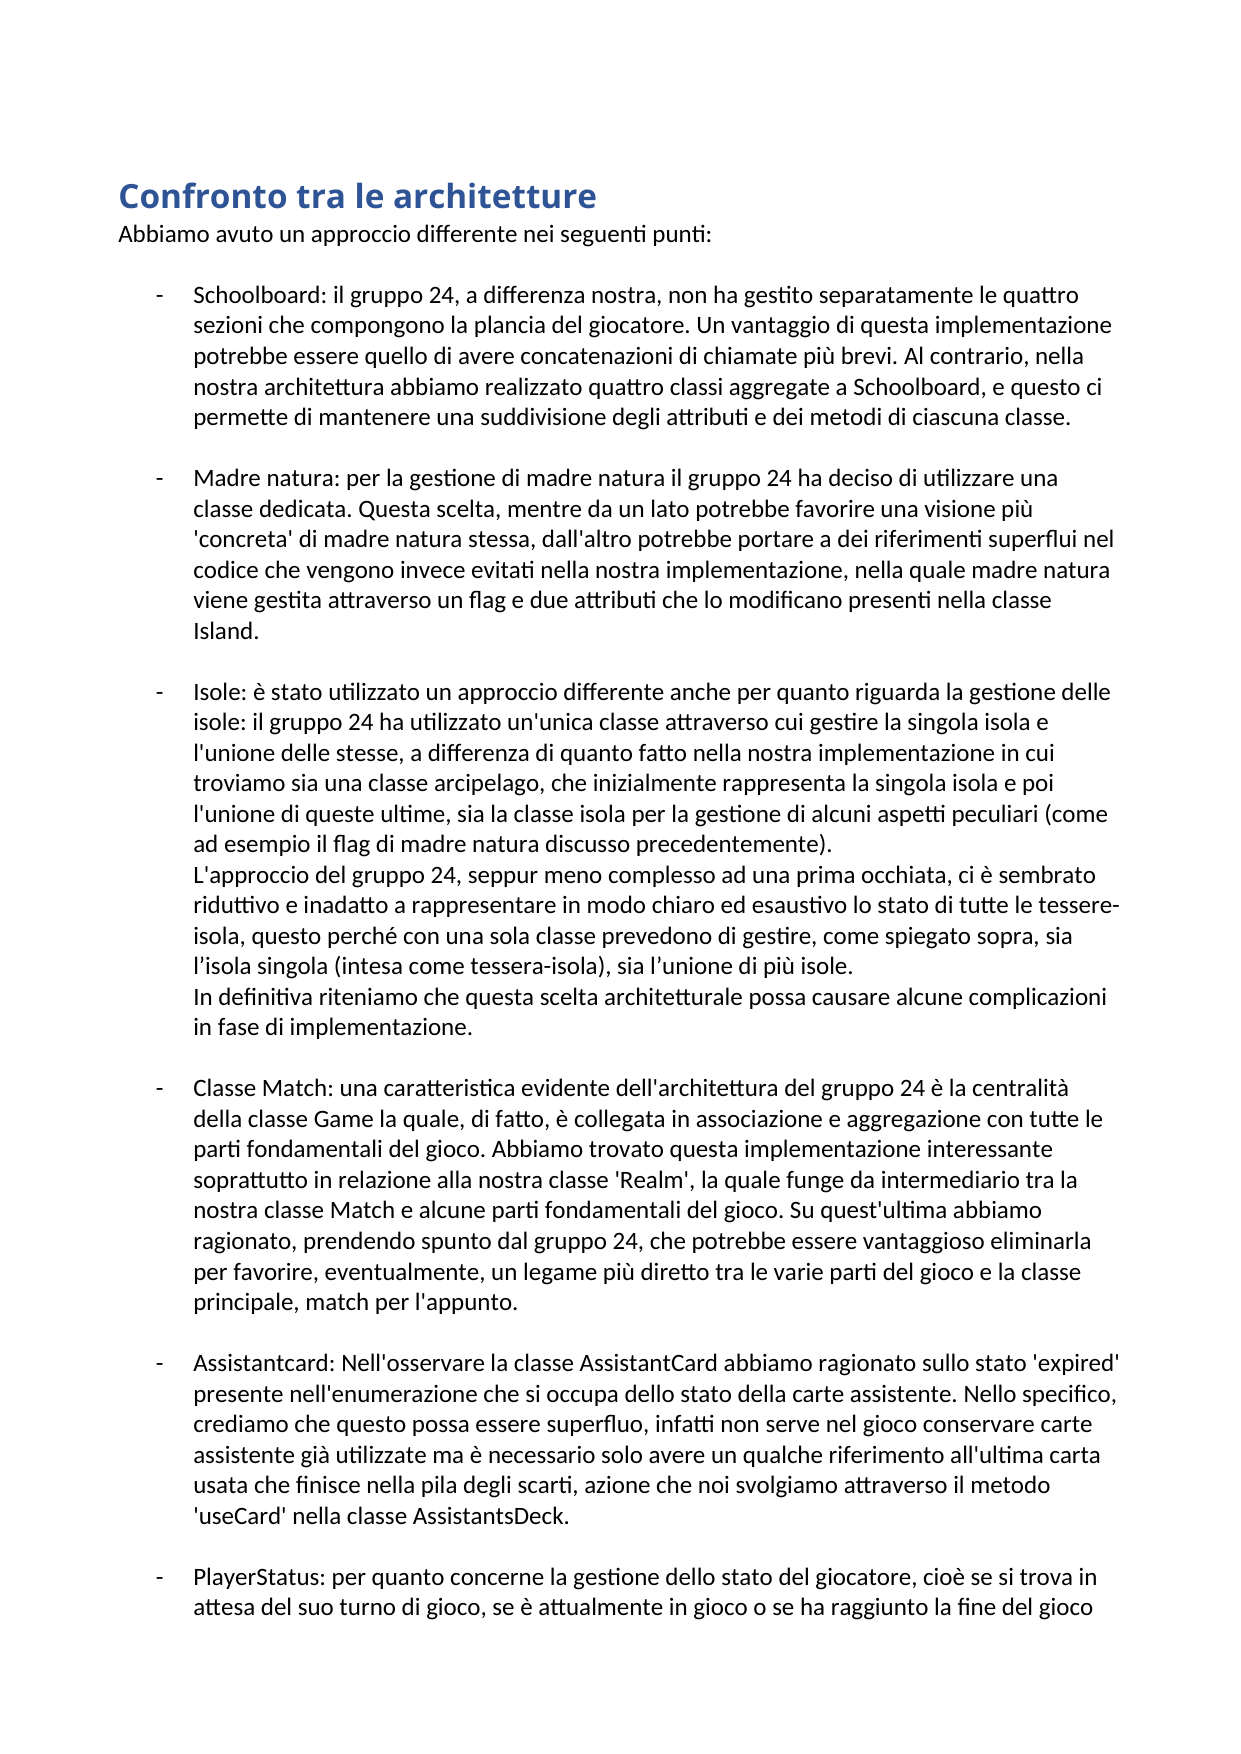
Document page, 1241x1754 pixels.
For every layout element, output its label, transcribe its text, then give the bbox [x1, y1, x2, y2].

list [156, 1561, 1122, 1622]
list Classe Match: una caratteristica evidente dell'architettura del gruppo 24 è la centralità della classe Game la quale, di fatto, è collegata in associazione e aggregazione con tutte le parti fondamentali del gioco. Abbiamo trovato questa implementazione interessante soprattutto in relazione alla nostra classe 'Realm', la quale funge da intermediario tra la nostra classe Match e alcune parti fondamentali del gioco. Su quest'ultima abbiamo ragionato, prendendo spunto dal gruppo 24, che potrebbe essere vantaggioso eliminarla per favorire, eventualmente, un legame più diretto tra le varie parti del gioco e la classe principale, match per l'appunto. [156, 1073, 1122, 1347]
list Madre natura: per la gestione di madre natura il gruppo 24 ha deciso di utilizzare una classe dedicata. Questa scelta, mentre da un lato potrebbe favorire una visione più 'concreta' di madre natura stessa, dall'altro potrebbe portare a dei riferimenti superflui nel codice che vengono invece evitati nella nostra implementazione, nella quale madre natura viene gestita attraverso un flag e due attributi che lo modificano presenti nella classe Island. [156, 462, 1122, 676]
text Abbiamo avuto un approccio differente nei seguenti punti: [118, 218, 1122, 248]
subtitle Confronto tra le architetture [118, 173, 1122, 218]
list Schoolboard: il gruppo 24, a differenza nostra, non ha gestito separatamente le quattro sezioni che compongono la plancia del giocatore. Un vantaggio di questa implementazione potrebbe essere quello di avere concatenazioni di chiamate più brevi. Al contrario, nella nostra architettura abbiamo realizzato quattro classi aggregate a Schoolboard, e questo ci permette di mantenere una suddivisione degli attributi e dei metodi di ciascuna classe. [156, 279, 1122, 462]
list Assistantcard: Nell'osservare la classe AssistantCard abbiamo ragionato sullo stato 'expired' presente nell'enumerazione che si occupa dello stato della carte assistente. Nello specifico, crediamo che questo possa essere superfluo, infatti non serve nel gioco conservare carte assistente già utilizzate ma è necessario solo avere un qualche riferimento all'ultima carta usata che finisce nella pila degli scarti, azione che noi svolgiamo attraverso il metodo 'useCard' nella classe AssistantsDeck. [156, 1347, 1122, 1561]
list Isole: è stato utilizzato un approccio differente anche per quanto riguarda la gestione delle isole: il gruppo 24 ha utilizzato un'unica classe attraverso cui gestire la singola isola e l'unione delle stesse, a differenza di quanto fatto nella nostra implementazione in cui troviamo sia una classe arcipelago, che inizialmente rappresenta la singola isola e poi l'unione di queste ultime, sia la classe isola per la gestione di alcuni aspetti peculiari (come ad esempio il flag di madre natura discusso precedentemente). L'approccio del gruppo 24, seppur meno complesso ad una prima occhiata, ci è sembrato riduttivo e inadatto a rappresentare in modo chiaro ed esaustivo lo stato di tutte le tessere-isola, questo perché con una sola classe prevedono di gestire, come spiegato sopra, sia l’isola singola (intesa come tessera-isola), sia l’unione di più isole. In definitiva riteniamo che questa scelta architetturale possa causare alcune complicazioni in fase di implementazione. [156, 676, 1122, 1073]
